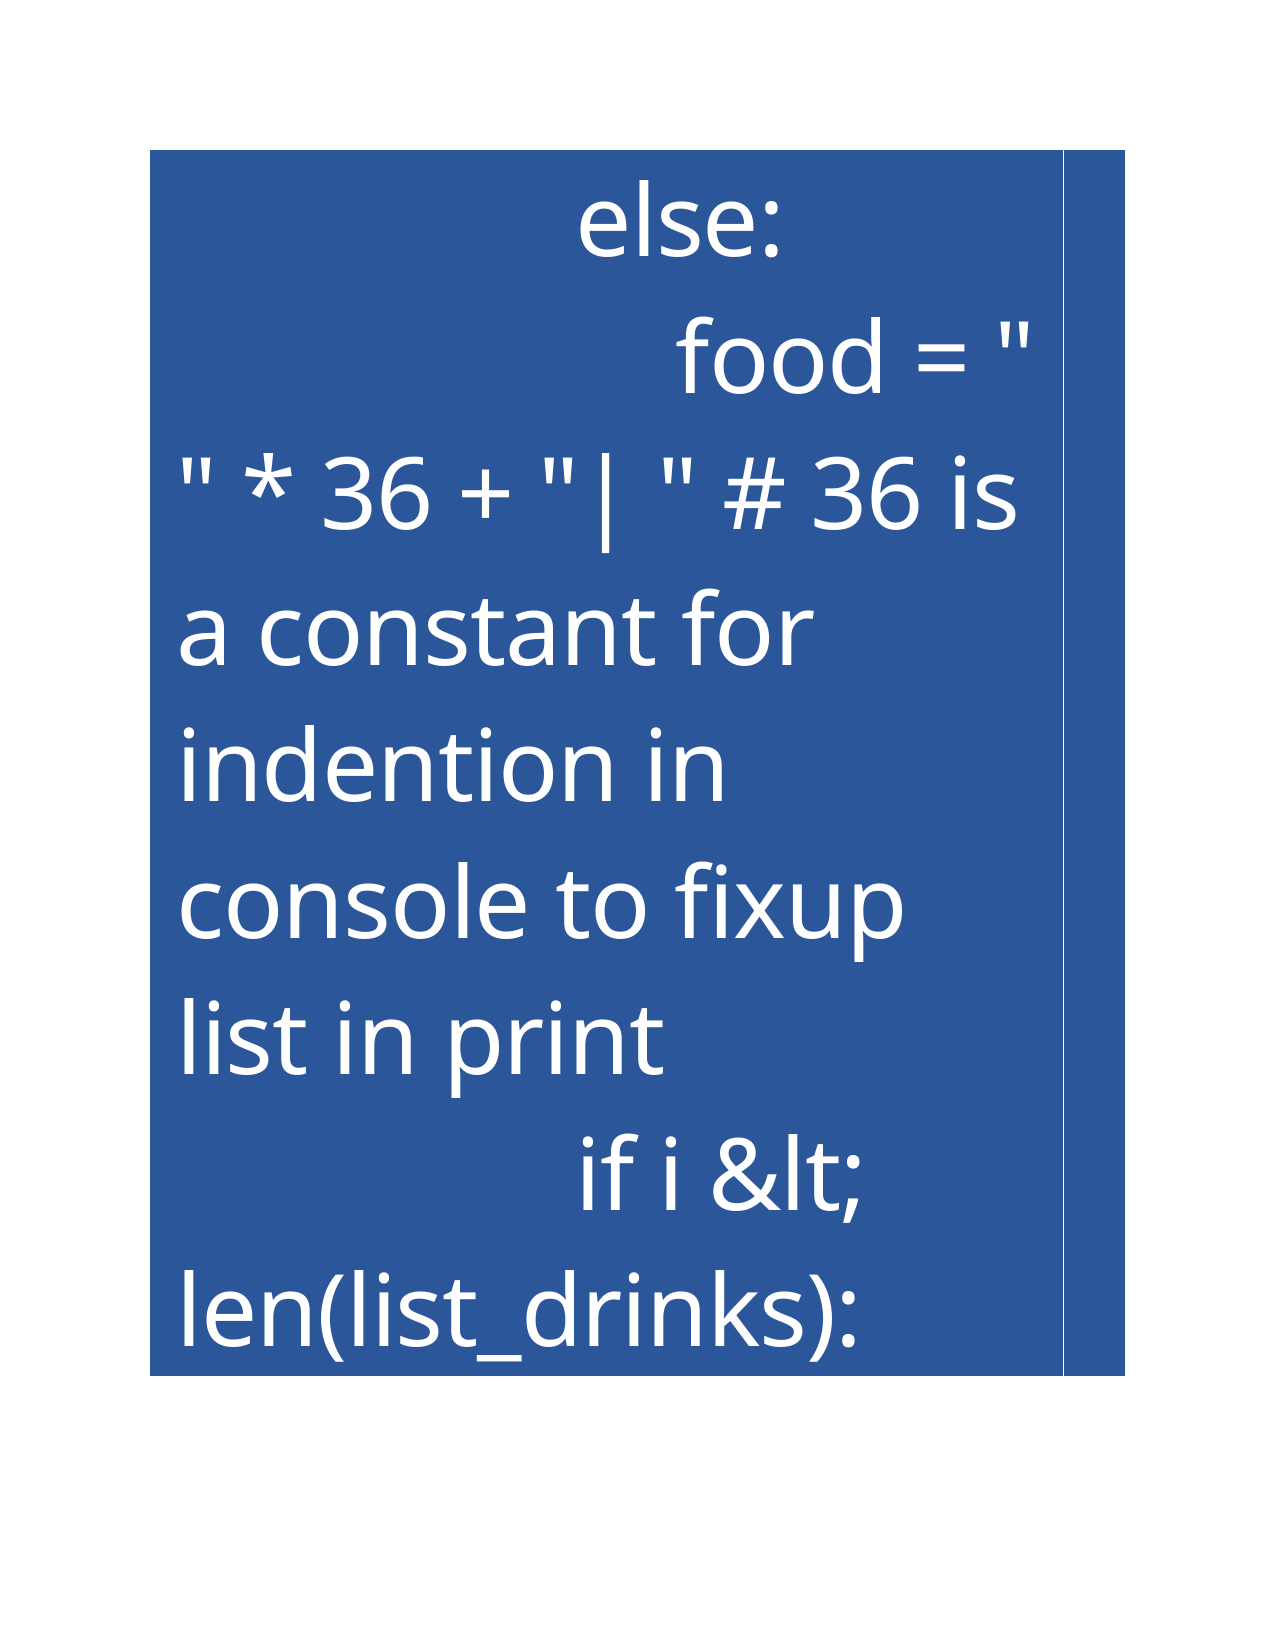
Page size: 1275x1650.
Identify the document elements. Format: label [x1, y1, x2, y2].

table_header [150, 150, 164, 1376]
table_header [1064, 150, 1125, 1376]
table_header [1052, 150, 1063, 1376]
